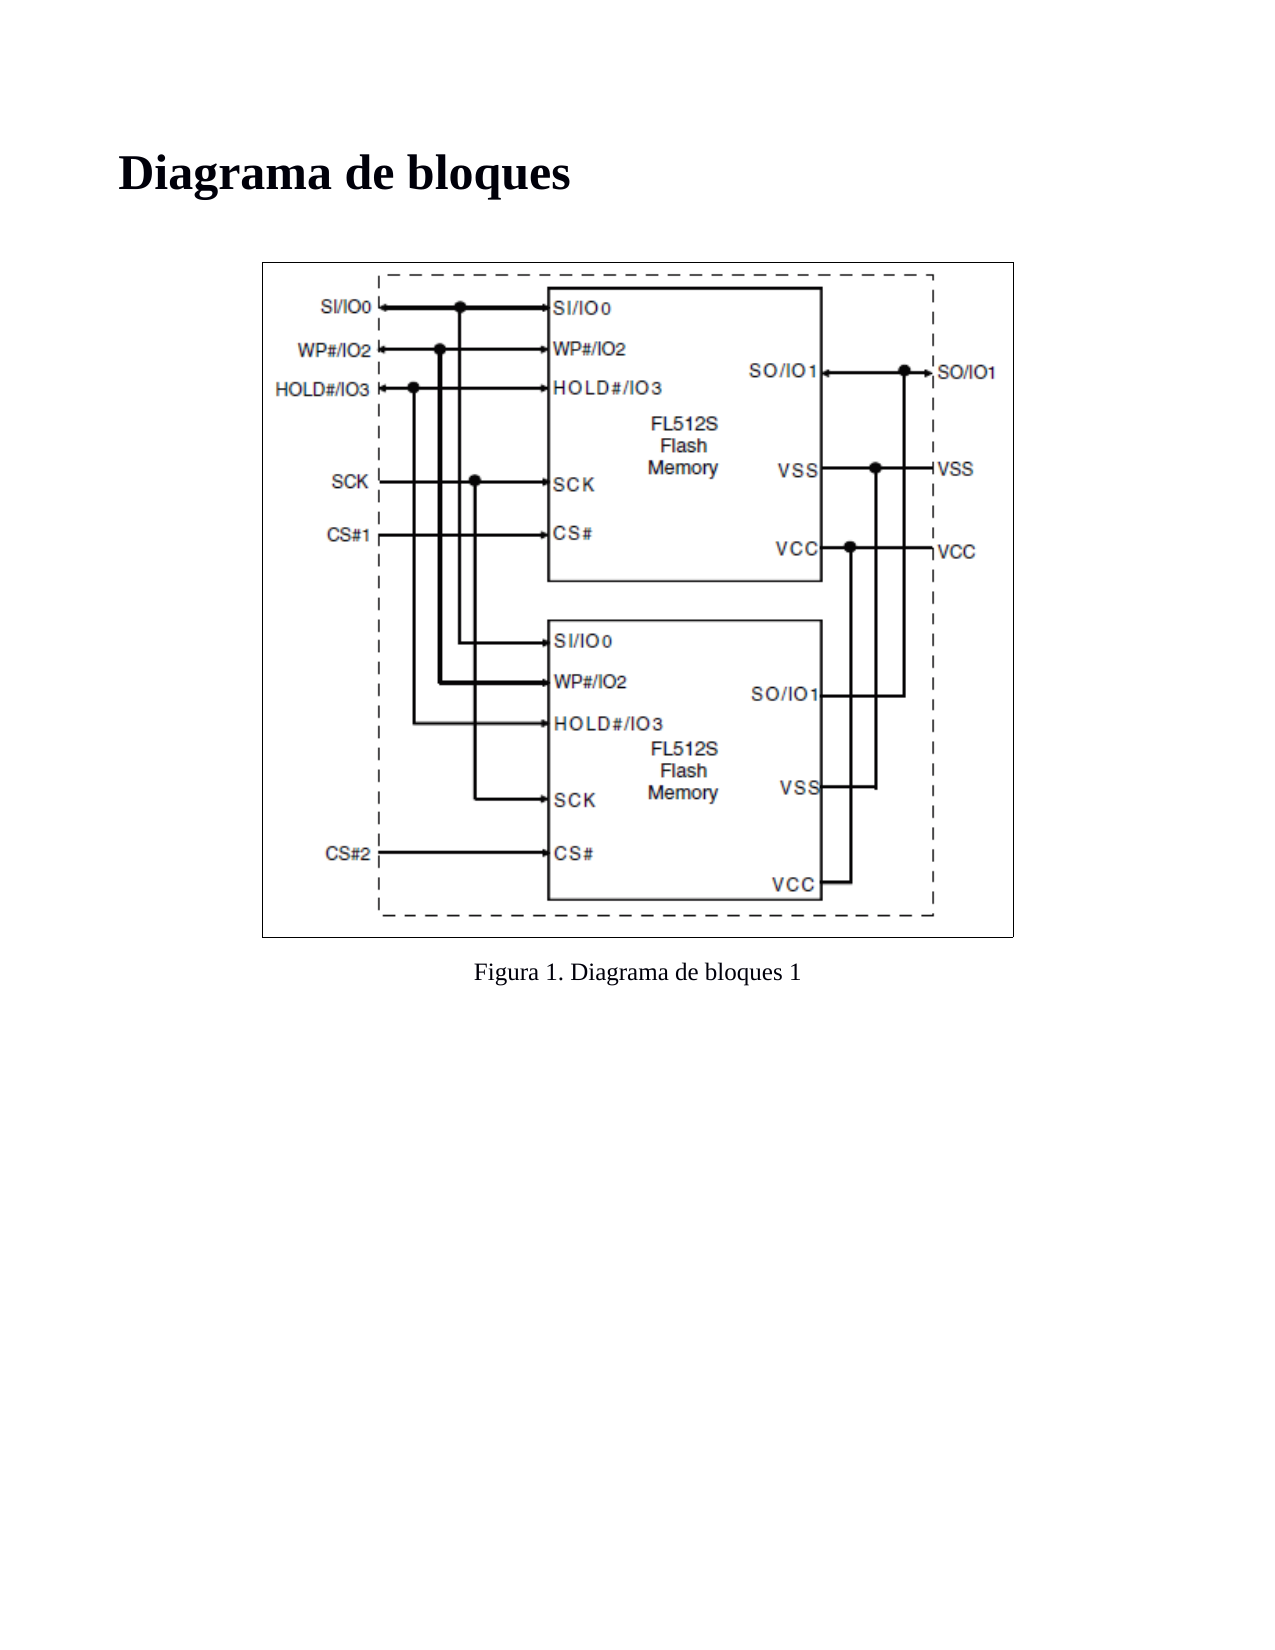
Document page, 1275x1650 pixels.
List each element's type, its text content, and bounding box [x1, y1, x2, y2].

picture [263, 263, 1013, 937]
text Figura 1. Diagrama de bloques 1 [118, 957, 1157, 986]
subtitle Diagrama de bloques [118, 143, 1157, 201]
